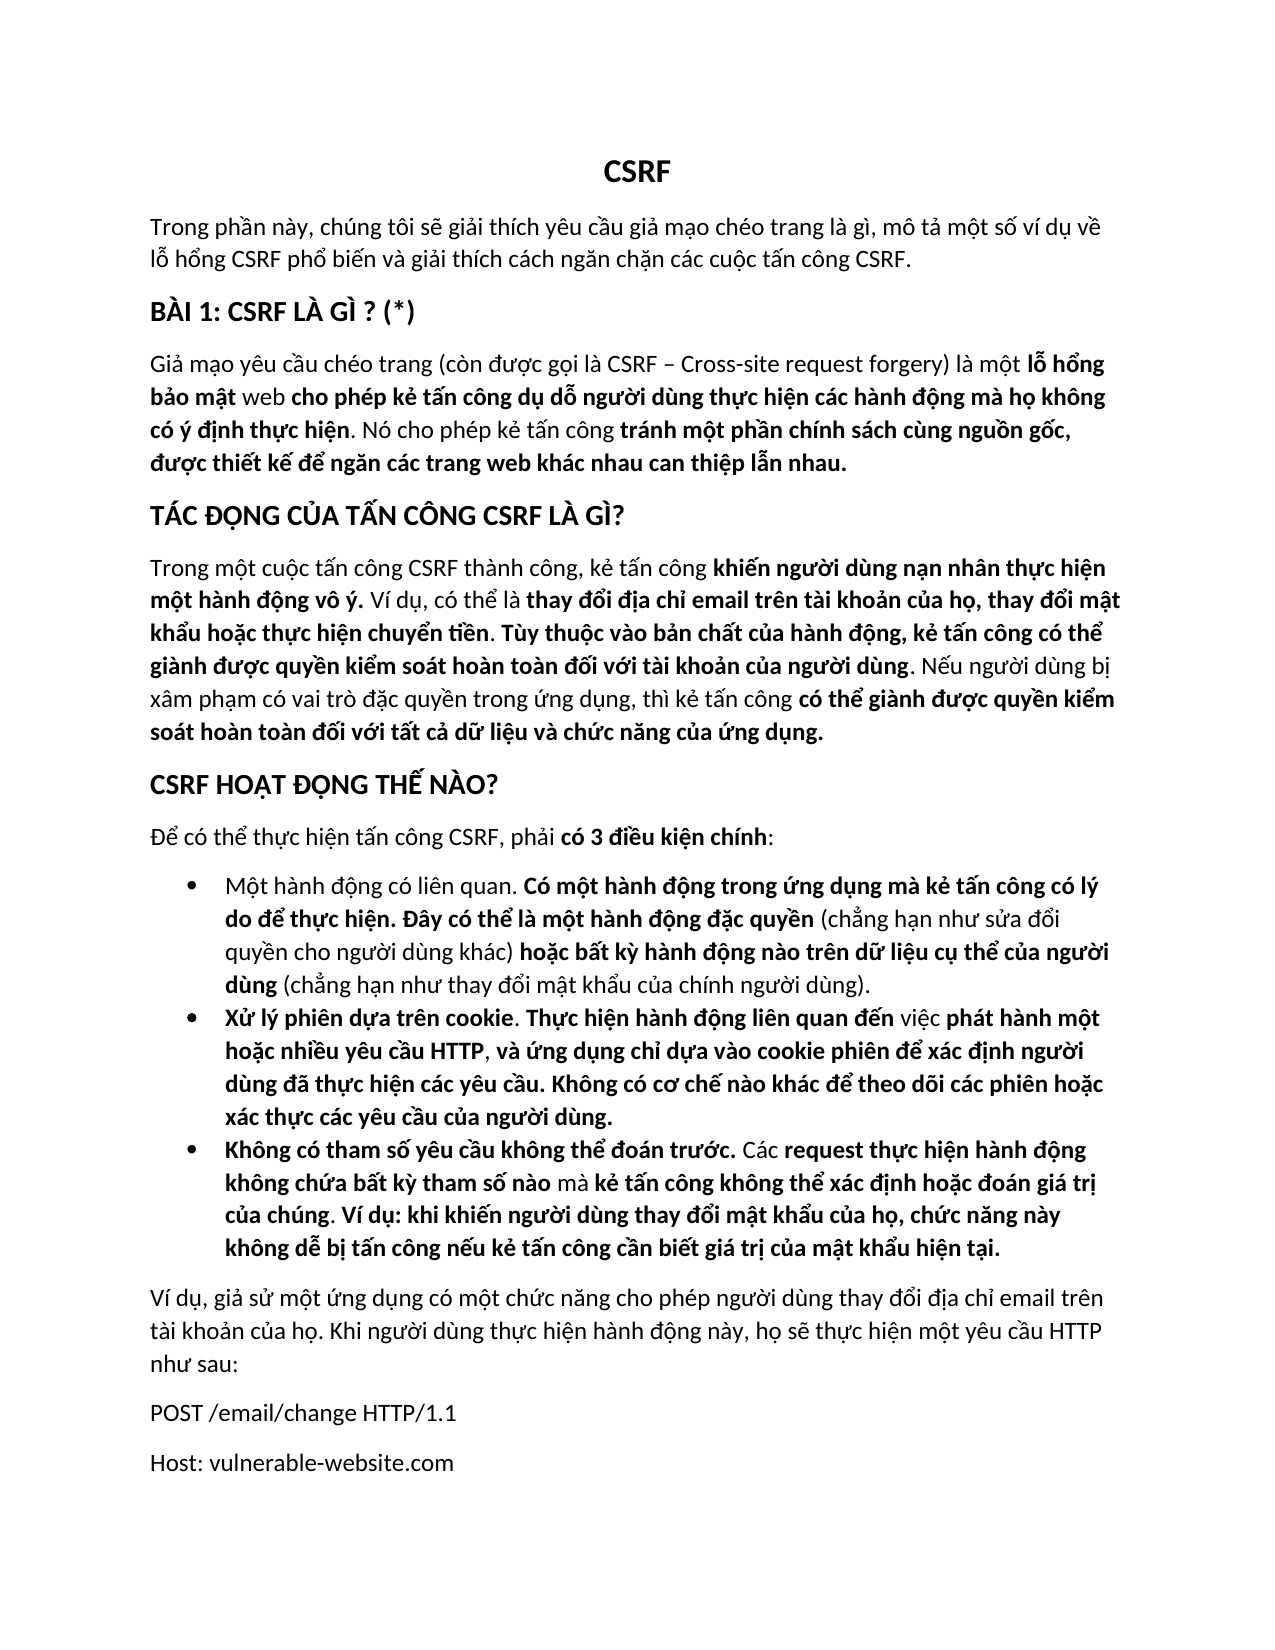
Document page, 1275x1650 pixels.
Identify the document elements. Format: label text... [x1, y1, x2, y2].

text POST /email/change HTTP/1.1 [150, 1398, 1125, 1428]
list Không có tham số yêu cầu không thể đoán trước. Các request thực hiện hành động không chứa bất kỳ tham số nào mà kẻ tấn công không thể xác định hoặc đoán giá trị của chúng. Ví dụ: khi khiến người dùng thay đổi mật khẩu của họ, chức năng này không dễ bị tấn công nếu kẻ tấn công cần biết giá trị của mật khẩu hiện tại. [187, 1134, 1125, 1263]
list Xử lý phiên dựa trên cookie. Thực hiện hành động liên quan đến việc phát hành một hoặc nhiều yêu cầu HTTP, và ứng dụng chỉ dựa vào cookie phiên để xác định người dùng đã thực hiện các yêu cầu. Không có cơ chế nào khác để theo dõi các phiên hoặc xác thực các yêu cầu của người dùng. [187, 1002, 1125, 1131]
text CSRF [150, 150, 1125, 191]
text Trong một cuộc tấn công CSRF thành công, kẻ tấn công khiến người dùng nạn nhân thực hiện một hành động vô ý. Ví dụ, có thể là thay đổi địa chỉ email trên tài khoản của họ, thay đổi mật khẩu hoặc thực hiện chuyển tiền. Tùy thuộc vào bản chất của hành động, kẻ tấn công có thể giành được quyền kiểm soát hoàn toàn đối với tài khoản của người dùng. Nếu người dùng bị xâm phạm có vai trò đặc quyền trong ứng dụng, thì kẻ tấn công có thể giành được quyền kiểm soát hoàn toàn đối với tất cả dữ liệu và chức năng của ứng dụng. [150, 552, 1125, 747]
text Để có thể thực hiện tấn công CSRF, phải có 3 điều kiện chính: [150, 821, 1125, 851]
text CSRF HOẠT ĐỘNG THẾ NÀO? [150, 766, 1125, 801]
text Host: vulnerable-website.com [150, 1447, 1125, 1478]
text Trong phần này, chúng tôi sẽ giải thích yêu cầu giả mạo chéo trang là gì, mô tả một số ví dụ về lỗ hổng CSRF phổ biến và giải thích cách ngăn chặn các cuộc tấn công CSRF. [150, 211, 1125, 274]
text TÁC ĐỘNG CỦA TẤN CÔNG CSRF LÀ GÌ? [150, 497, 1125, 532]
text Ví dụ, giả sử một ứng dụng có một chức năng cho phép người dùng thay đổi địa chỉ email trên tài khoản của họ. Khi người dùng thực hiện hành động này, họ sẽ thực hiện một yêu cầu HTTP như sau: [150, 1282, 1125, 1378]
text Giả mạo yêu cầu chéo trang (còn được gọi là CSRF – Cross-site request forgery) là một lỗ hổng bảo mật web cho phép kẻ tấn công dụ dỗ người dùng thực hiện các hành động mà họ không có ý định thực hiện. Nó cho phép kẻ tấn công tránh một phần chính sách cùng nguồn gốc, được thiết kế để ngăn các trang web khác nhau can thiệp lẫn nhau. [150, 348, 1125, 477]
text BÀI 1: CSRF LÀ GÌ ? (*) [150, 293, 1125, 329]
list Một hành động có liên quan. Có một hành động trong ứng dụng mà kẻ tấn công có lý do để thực hiện. Đây có thể là một hành động đặc quyền (chẳng hạn như sửa đổi quyền cho người dùng khác) hoặc bất kỳ hành động nào trên dữ liệu cụ thể của người dùng (chẳng hạn như thay đổi mật khẩu của chính người dùng). [187, 871, 1125, 1000]
